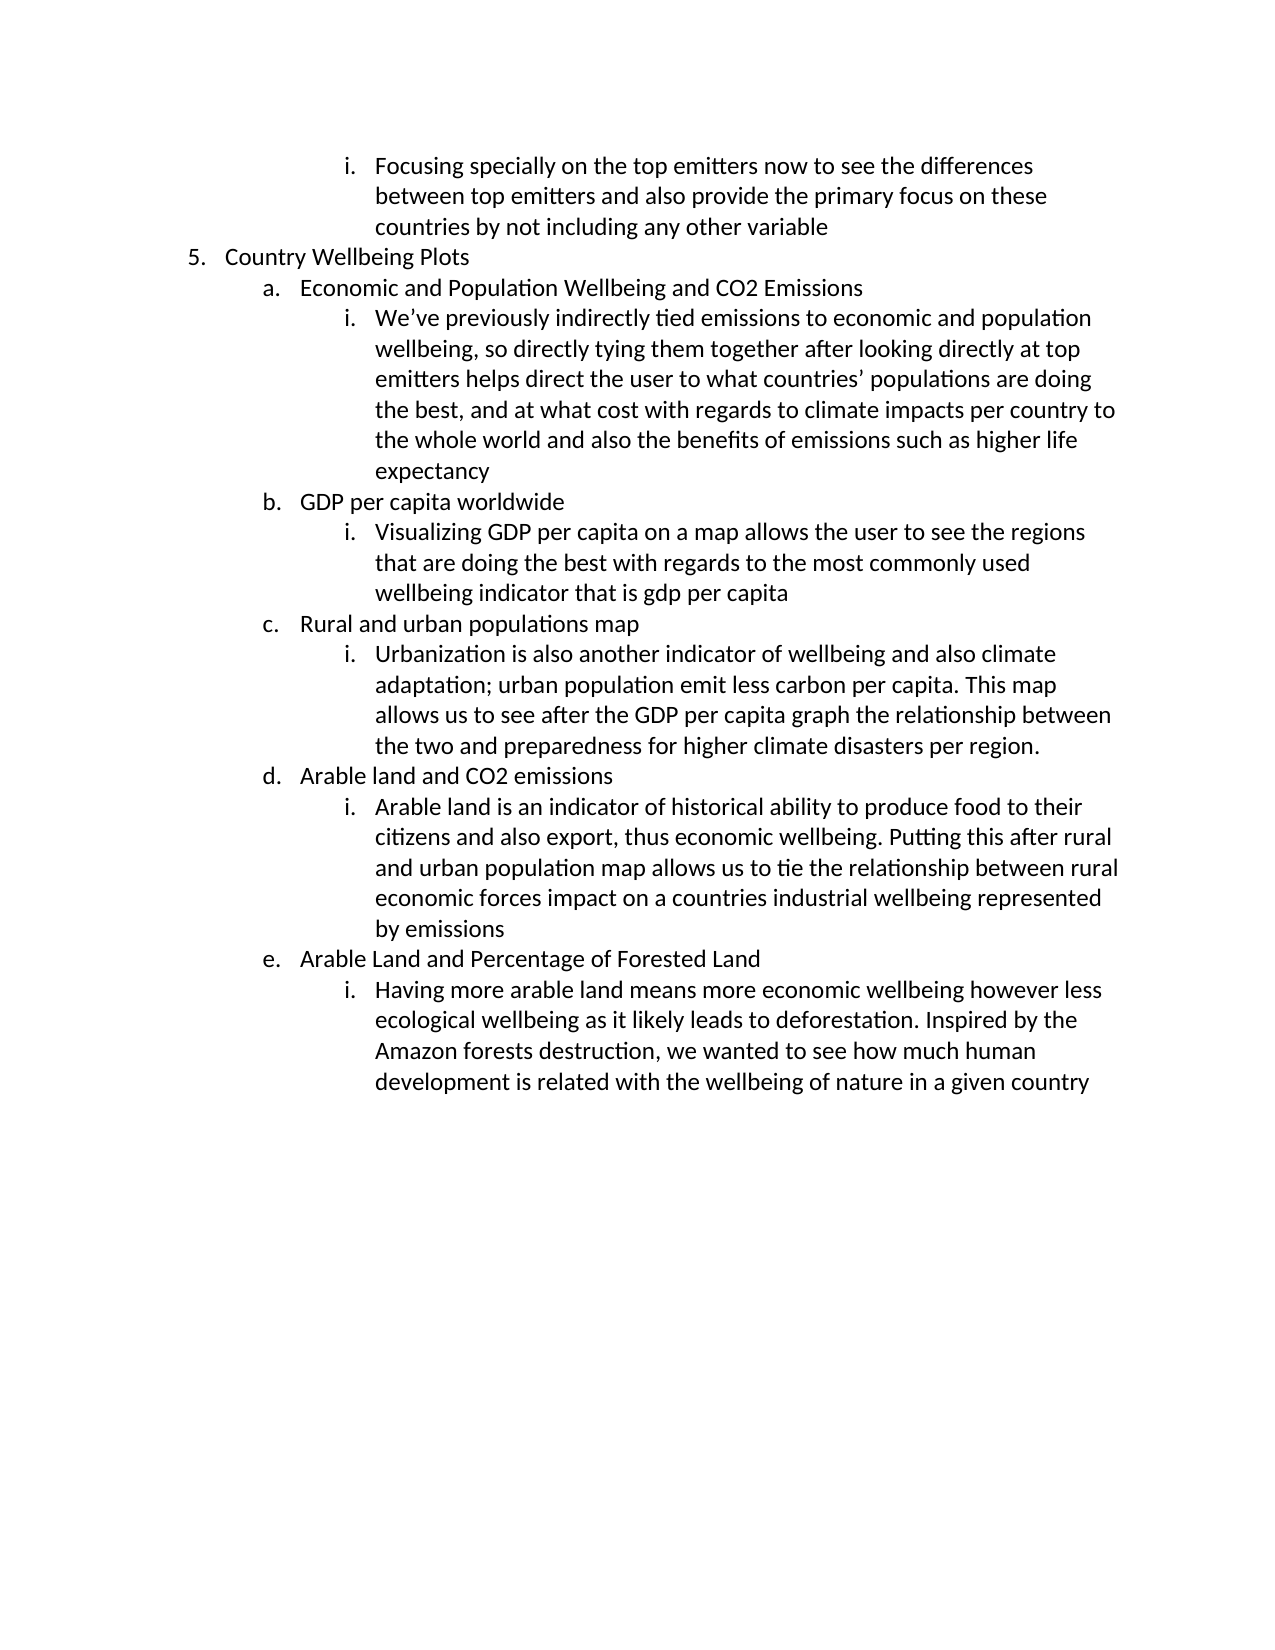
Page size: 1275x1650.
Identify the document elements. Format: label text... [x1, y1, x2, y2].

list GDP per capita worldwide [262, 486, 1125, 516]
list Economic and Population Wellbeing and CO2 Emissions [262, 272, 1125, 303]
list Arable Land and Percentage of Forested Land [262, 943, 1125, 974]
list Arable land and CO2 emissions [262, 760, 1125, 791]
list Urbanization is also another indicator of wellbeing and also climate adaptation; urban population emit less carbon per capita. This map allows us to see after the GDP per capita graph the relationship between the two and preparedness for higher climate disasters per region. [356, 638, 1125, 760]
list Visualizing GDP per capita on a map allows the user to see the regions that are doing the best with regards to the most commonly used wellbeing indicator that is gdp per capita [356, 516, 1125, 608]
list Focusing specially on the top emitters now to see the differences between top emitters and also provide the primary focus on these countries by not including any other variable [356, 150, 1125, 242]
list Country Wellbeing Plots [187, 242, 1125, 272]
list We’ve previously indirectly tied emissions to economic and population wellbeing, so directly tying them together after looking directly at top emitters helps direct the user to what countries’ populations are doing the best, and at what cost with regards to climate impacts per country to the whole world and also the benefits of emissions such as higher life expectancy [356, 303, 1125, 486]
list Rural and urban populations map [262, 608, 1125, 638]
list Having more arable land means more economic wellbeing however less ecological wellbeing as it likely leads to deforestation. Inspired by the Amazon forests destruction, we wanted to see how much human development is related with the wellbeing of nature in a given country [356, 974, 1125, 1096]
list Arable land is an indicator of historical ability to produce food to their citizens and also export, thus economic wellbeing. Putting this after rural and urban population map allows us to tie the relationship between rural economic forces impact on a countries industrial wellbeing represented by emissions [356, 791, 1125, 943]
